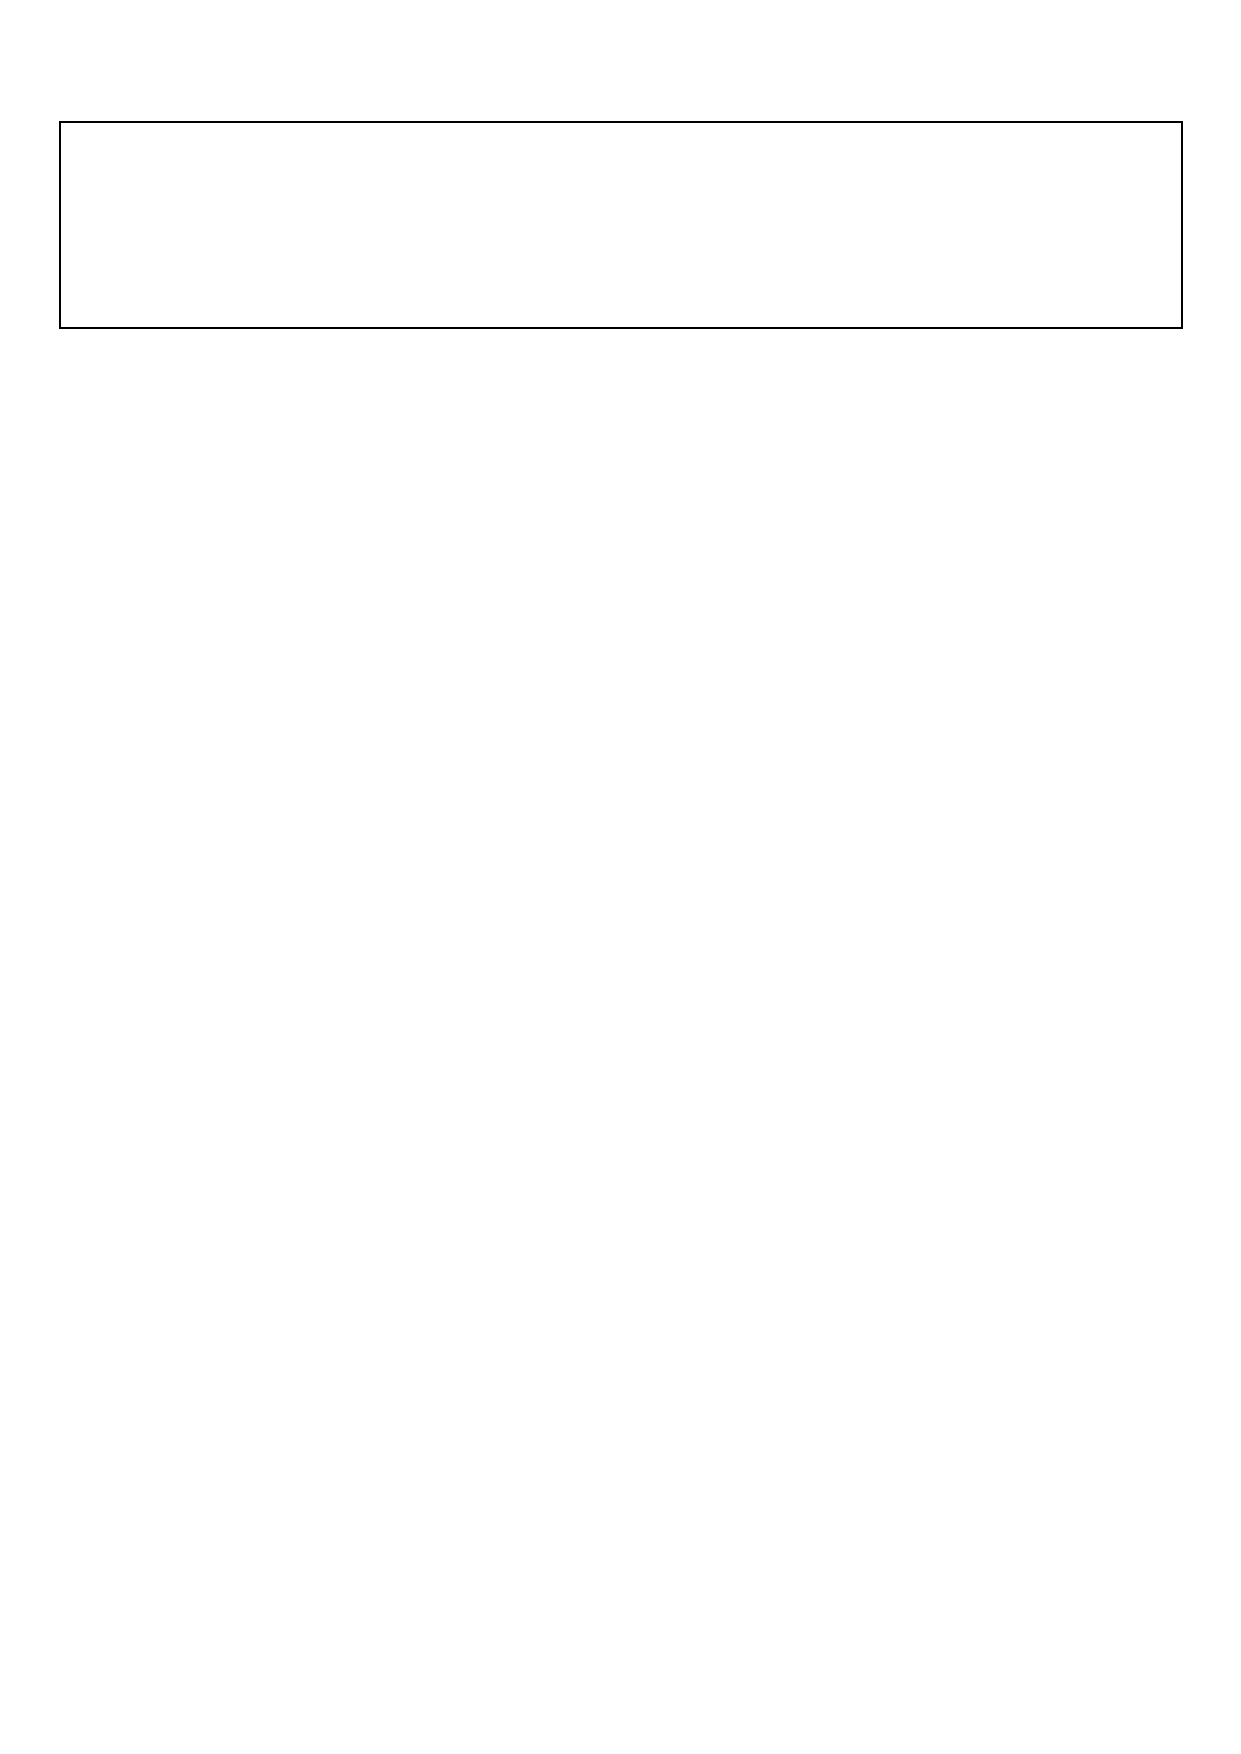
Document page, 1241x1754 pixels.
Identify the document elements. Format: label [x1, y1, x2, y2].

table_header [61, 123, 1181, 327]
